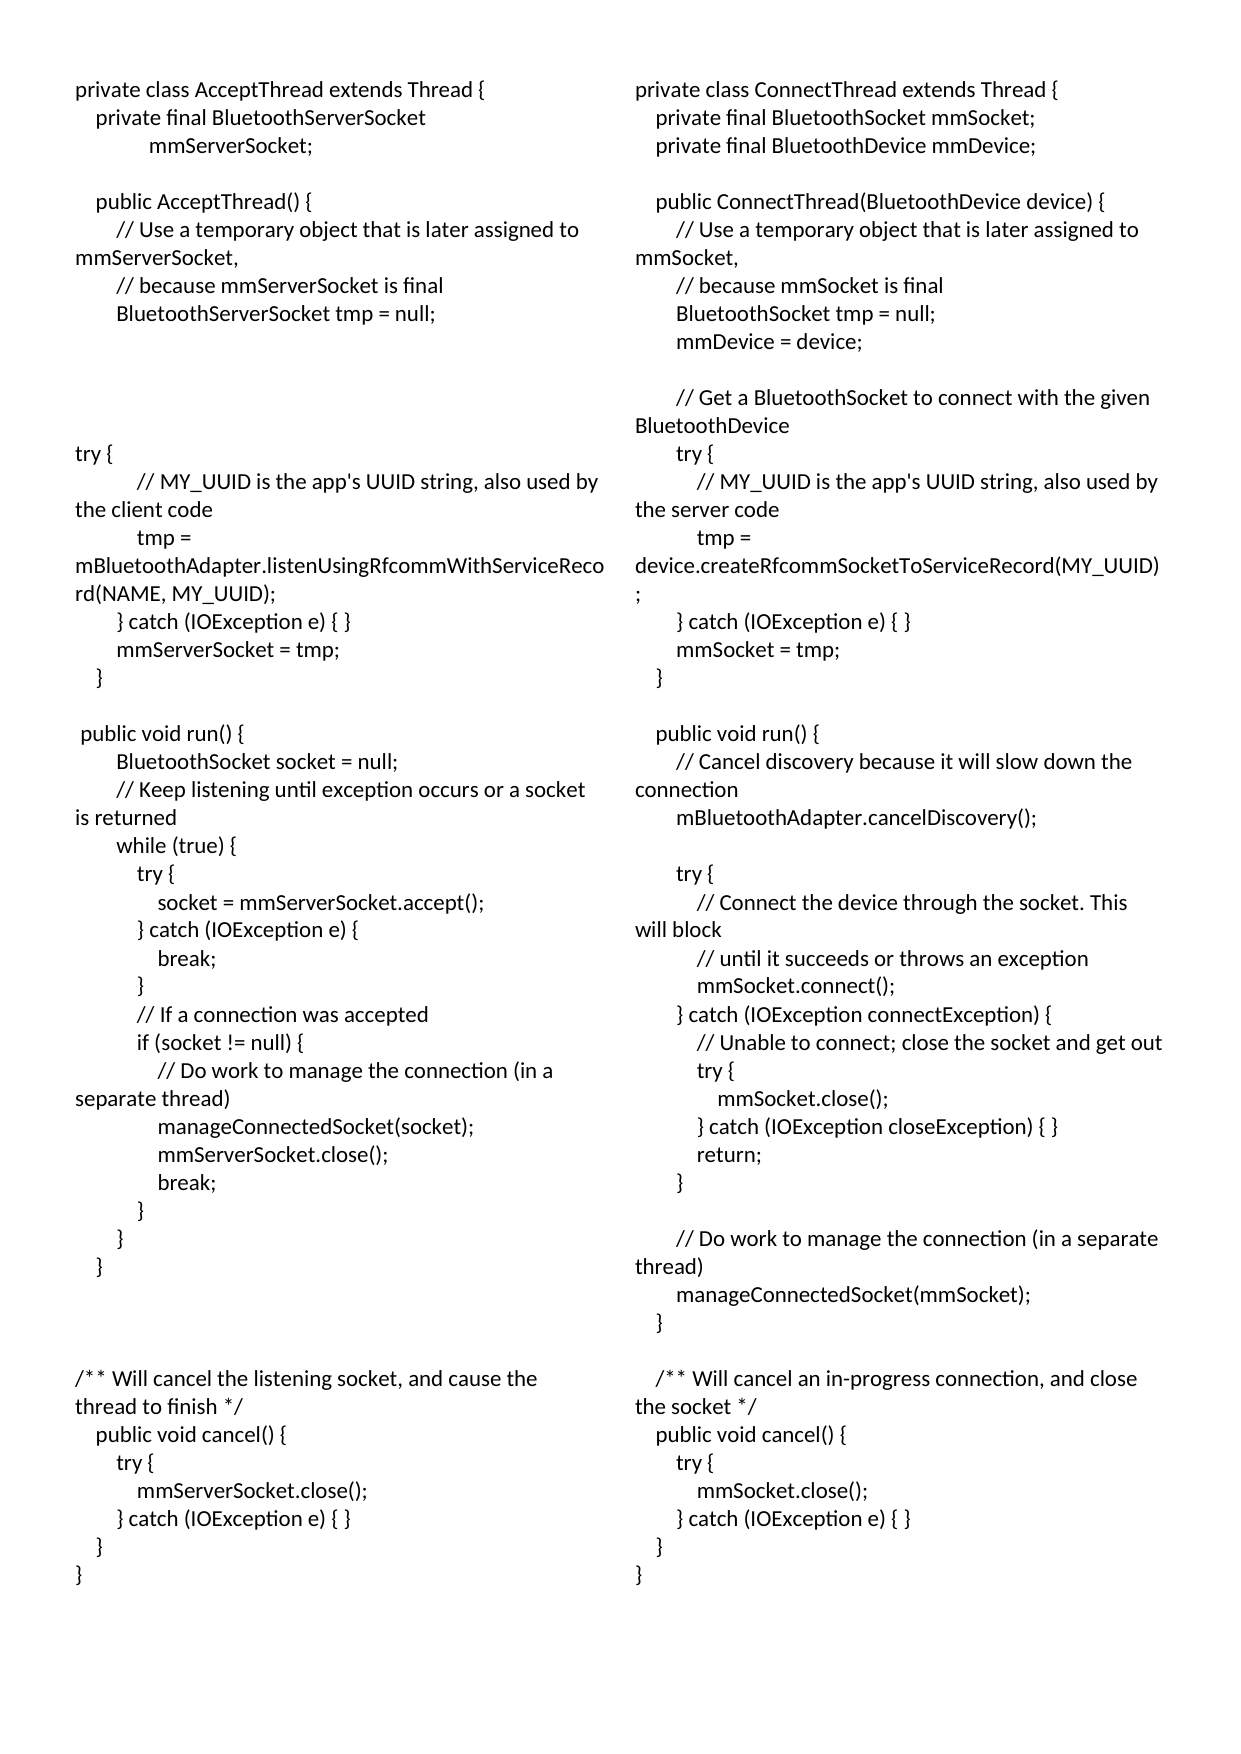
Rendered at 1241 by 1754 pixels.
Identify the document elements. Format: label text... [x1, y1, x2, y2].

text tmp = mBluetoothAdapter.listenUsingRfcommWithServiceRecord(NAME, MY_UUID); [75, 523, 605, 607]
text } catch (IOException e) { } [75, 1504, 605, 1532]
text } [75, 1560, 605, 1588]
text } catch (IOException closeException) { } [635, 1112, 1165, 1140]
text manageConnectedSocket(socket); [75, 1112, 605, 1140]
text // MY_UUID is the app's UUID string, also used by the server code [635, 467, 1165, 523]
text mmServerSocket; [75, 131, 605, 159]
text mmSocket.close(); [635, 1084, 1165, 1112]
text BluetoothSocket tmp = null; [635, 299, 1165, 327]
text /** Will cancel an in-progress connection, and close the socket */ [635, 1364, 1165, 1420]
text BluetoothServerSocket tmp = null; [75, 299, 605, 327]
text mmSocket = tmp; [635, 635, 1165, 663]
text mmServerSocket.close(); [75, 1140, 605, 1168]
text } [75, 972, 605, 1000]
text // MY_UUID is the app's UUID string, also used by the client code [75, 467, 605, 523]
text /** Will cancel the listening socket, and cause the thread to finish */ [75, 1364, 605, 1420]
text mmSocket.connect(); [635, 972, 1165, 1000]
text public ConnectThread(BluetoothDevice device) { [635, 187, 1165, 215]
text } catch (IOException e) { } [635, 1504, 1165, 1532]
text } [635, 1560, 1165, 1588]
text // Use a temporary object that is later assigned to mmServerSocket, [75, 215, 605, 271]
text private final BluetoothDevice mmDevice; [635, 131, 1165, 159]
text mBluetoothAdapter.cancelDiscovery(); [635, 803, 1165, 832]
text } [635, 663, 1165, 691]
text // Do work to manage the connection (in a separate thread) [75, 1056, 605, 1112]
text manageConnectedSocket(mmSocket); [635, 1280, 1165, 1308]
text break; [75, 944, 605, 972]
text mmSocket.close(); [635, 1476, 1165, 1504]
text try { [635, 1448, 1165, 1476]
text // Unable to connect; close the socket and get out [635, 1028, 1165, 1056]
text socket = mmServerSocket.accept(); [75, 888, 605, 916]
text public void cancel() { [75, 1420, 605, 1448]
text } [75, 1252, 605, 1280]
text try { [635, 859, 1165, 888]
text } [635, 1308, 1165, 1336]
text } [635, 1168, 1165, 1196]
text private class ConnectThread extends Thread { [635, 75, 1165, 103]
text // because mmServerSocket is final [75, 271, 605, 299]
text } catch (IOException e) { } [635, 607, 1165, 635]
text } [75, 663, 605, 691]
text // Do work to manage the connection (in a separate thread) [635, 1224, 1165, 1280]
text // Connect the device through the socket. This will block [635, 888, 1165, 944]
text if (socket != null) { [75, 1028, 605, 1056]
text // Cancel discovery because it will slow down the connection [635, 747, 1165, 803]
text } [635, 1532, 1165, 1560]
text private final BluetoothServerSocket [75, 103, 605, 131]
text BluetoothSocket socket = null; [75, 747, 605, 776]
text tmp = device.createRfcommSocketToServiceRecord(MY_UUID); [635, 523, 1165, 607]
text } [75, 1532, 605, 1560]
text } catch (IOException connectException) { [635, 1000, 1165, 1028]
text mmServerSocket.close(); [75, 1476, 605, 1504]
text try { [75, 859, 605, 888]
text // Keep listening until exception occurs or a socket is returned [75, 776, 605, 832]
text // until it succeeds or throws an exception [635, 944, 1165, 972]
text public AcceptThread() { [75, 187, 605, 215]
text while (true) { [75, 832, 605, 859]
text public void cancel() { [635, 1420, 1165, 1448]
text try { [75, 439, 605, 467]
text public void run() { [75, 719, 605, 747]
text } catch (IOException e) { } [75, 607, 605, 635]
text try { [635, 439, 1165, 467]
text mmServerSocket = tmp; [75, 635, 605, 663]
text mmDevice = device; [635, 327, 1165, 355]
text return; [635, 1140, 1165, 1168]
text public void run() { [635, 719, 1165, 747]
text break; [75, 1168, 605, 1196]
text } [75, 1196, 605, 1224]
text } [75, 1224, 605, 1252]
text try { [75, 1448, 605, 1476]
text // Use a temporary object that is later assigned to mmSocket, [635, 215, 1165, 271]
text // because mmSocket is final [635, 271, 1165, 299]
text // Get a BluetoothSocket to connect with the given BluetoothDevice [635, 383, 1165, 439]
text private final BluetoothSocket mmSocket; [635, 103, 1165, 131]
text } catch (IOException e) { [75, 916, 605, 944]
text try { [635, 1056, 1165, 1084]
text private class AcceptThread extends Thread { [75, 75, 605, 103]
text // If a connection was accepted [75, 1000, 605, 1028]
